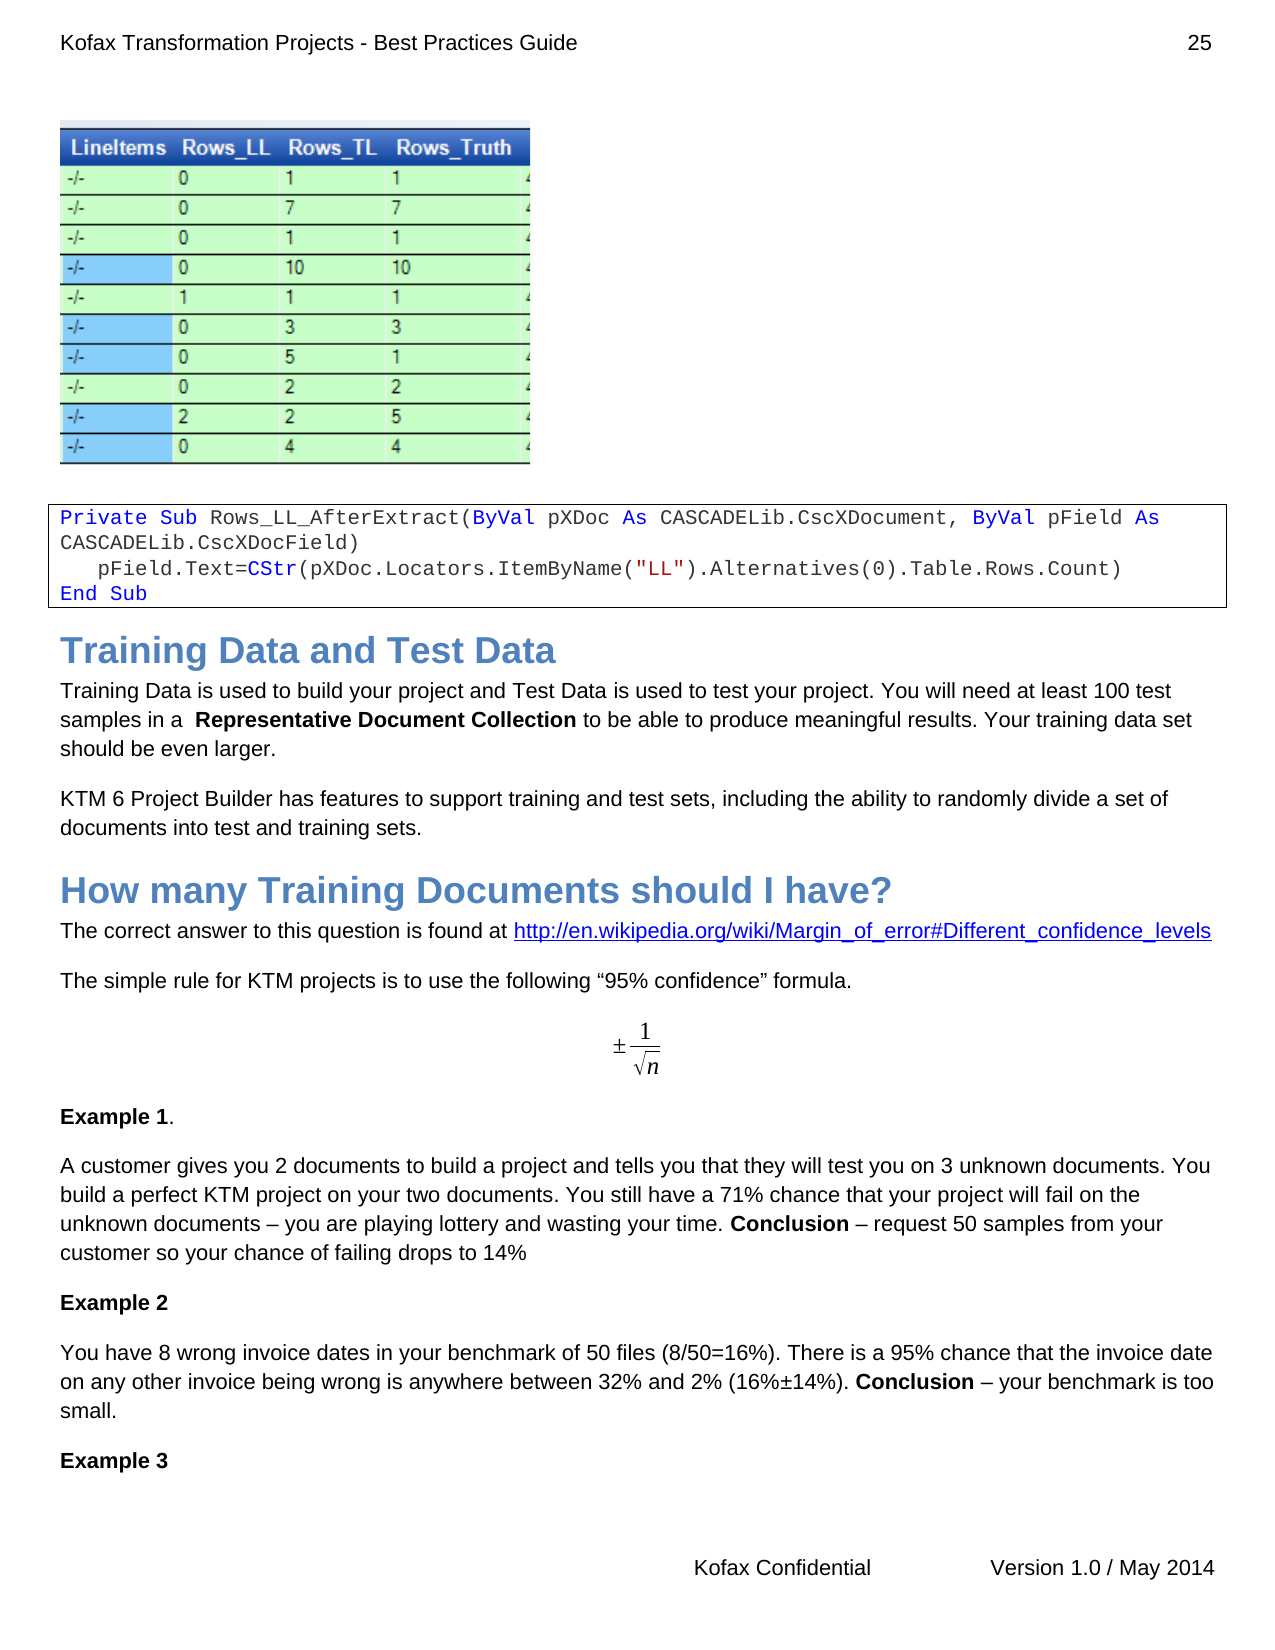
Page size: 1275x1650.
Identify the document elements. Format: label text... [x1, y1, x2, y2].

subtitle Training Data and Test Data [60, 628, 1215, 672]
text The simple rule for KTM projects is to use the following “95% confidence” formula. [60, 968, 1215, 993]
subtitle How many Training Documents should I have? [60, 869, 1215, 912]
text You have 8 wrong invoice dates in your benchmark of 50 files (8/50=16%). There is a 95% chance that the invoice date on any other invoice being wrong is anywhere between 32% and 2% (16%±14%). Conclusion – your benchmark is too small. [60, 1340, 1215, 1423]
text The correct answer to this question is found at http://en.wikipedia.org/wiki/Margin_of_error#Different_confidence_levels [60, 918, 1215, 943]
text KTM 6 Project Builder has features to support training and test sets, including the ability to randomly divide a set of documents into test and training sets. [60, 786, 1215, 840]
picture [60, 120, 531, 480]
text Training Data is used to build your project and Test Data is used to test your project. You will need at least 100 test samples in a Representative Document Collection to be able to produce meaningful results. Your training data set should be even larger. [60, 678, 1215, 761]
text Example 2 [60, 1290, 1215, 1315]
text Example 1. [60, 1103, 1215, 1129]
text A customer gives you 2 documents to build a project and tells you that they will test you on 3 unknown documents. You build a perfect KTM project on your two documents. You still have a 71% chance that your project will fail on the unknown documents – you are playing lottery and wasting your time. Conclusion – request 50 samples from your customer so your chance of failing drops to 14% [60, 1153, 1215, 1265]
text Example 3 [60, 1447, 1215, 1473]
table_header Private Sub Rows_LL_AfterExtract(ByVal pXDoc As CASCADELib.CscXDocument, ByVal pField As CASCADELib.CscXDocField) pField.Text=CStr(pXDoc.Locators.ItemByName("LL").Alternatives(0).Table.Rows.Count) End Sub [49, 505, 1226, 607]
